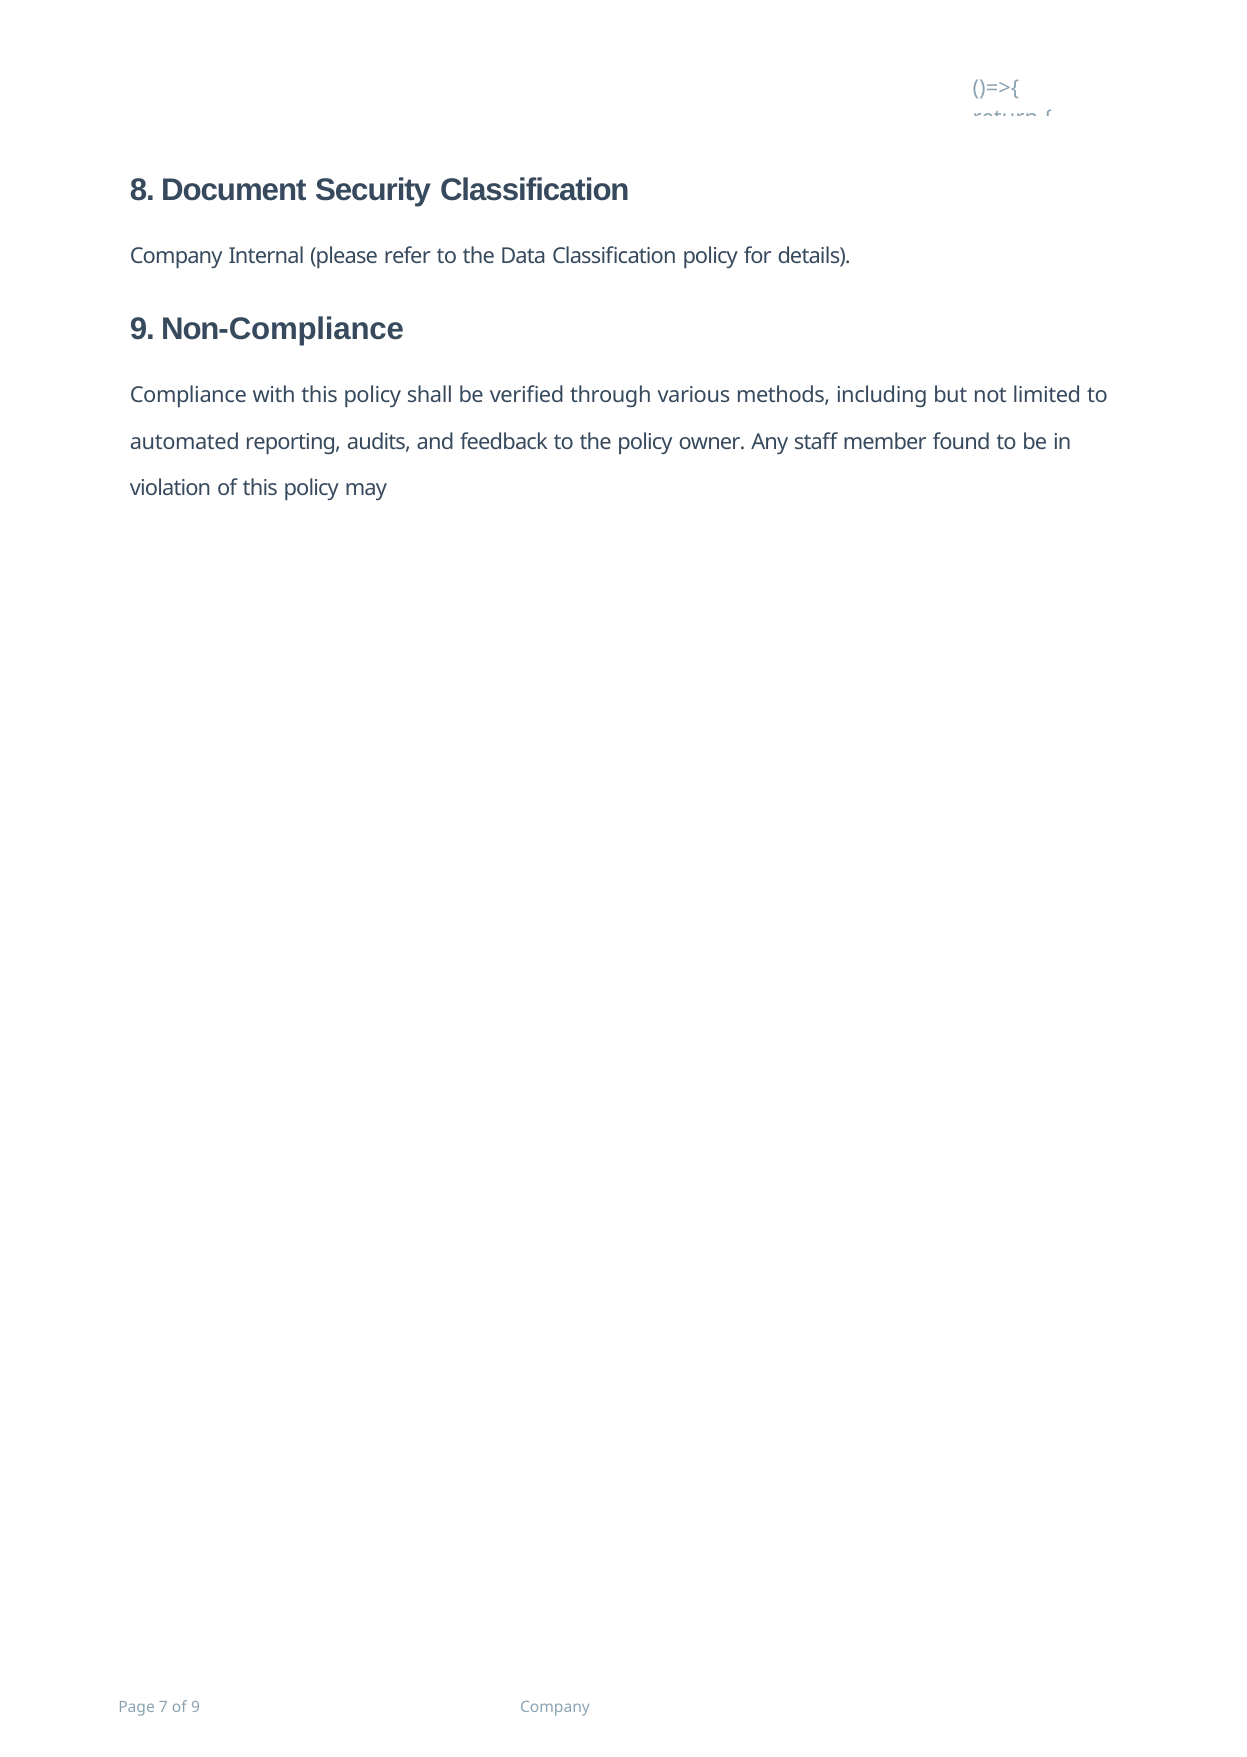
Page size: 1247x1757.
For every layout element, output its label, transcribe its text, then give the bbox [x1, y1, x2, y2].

text Compliance with this policy shall be verified through various methods, including but not limited to automated reporting, audits, and feedback to the policy owner. Any staff member found to be in violation of this policy may [129, 379, 1118, 502]
subtitle Document Security Classification [129, 171, 1129, 207]
subtitle Non-Compliance [129, 310, 1129, 346]
text Company Internal (please refer to the Data Classification policy for details). [129, 241, 1129, 270]
